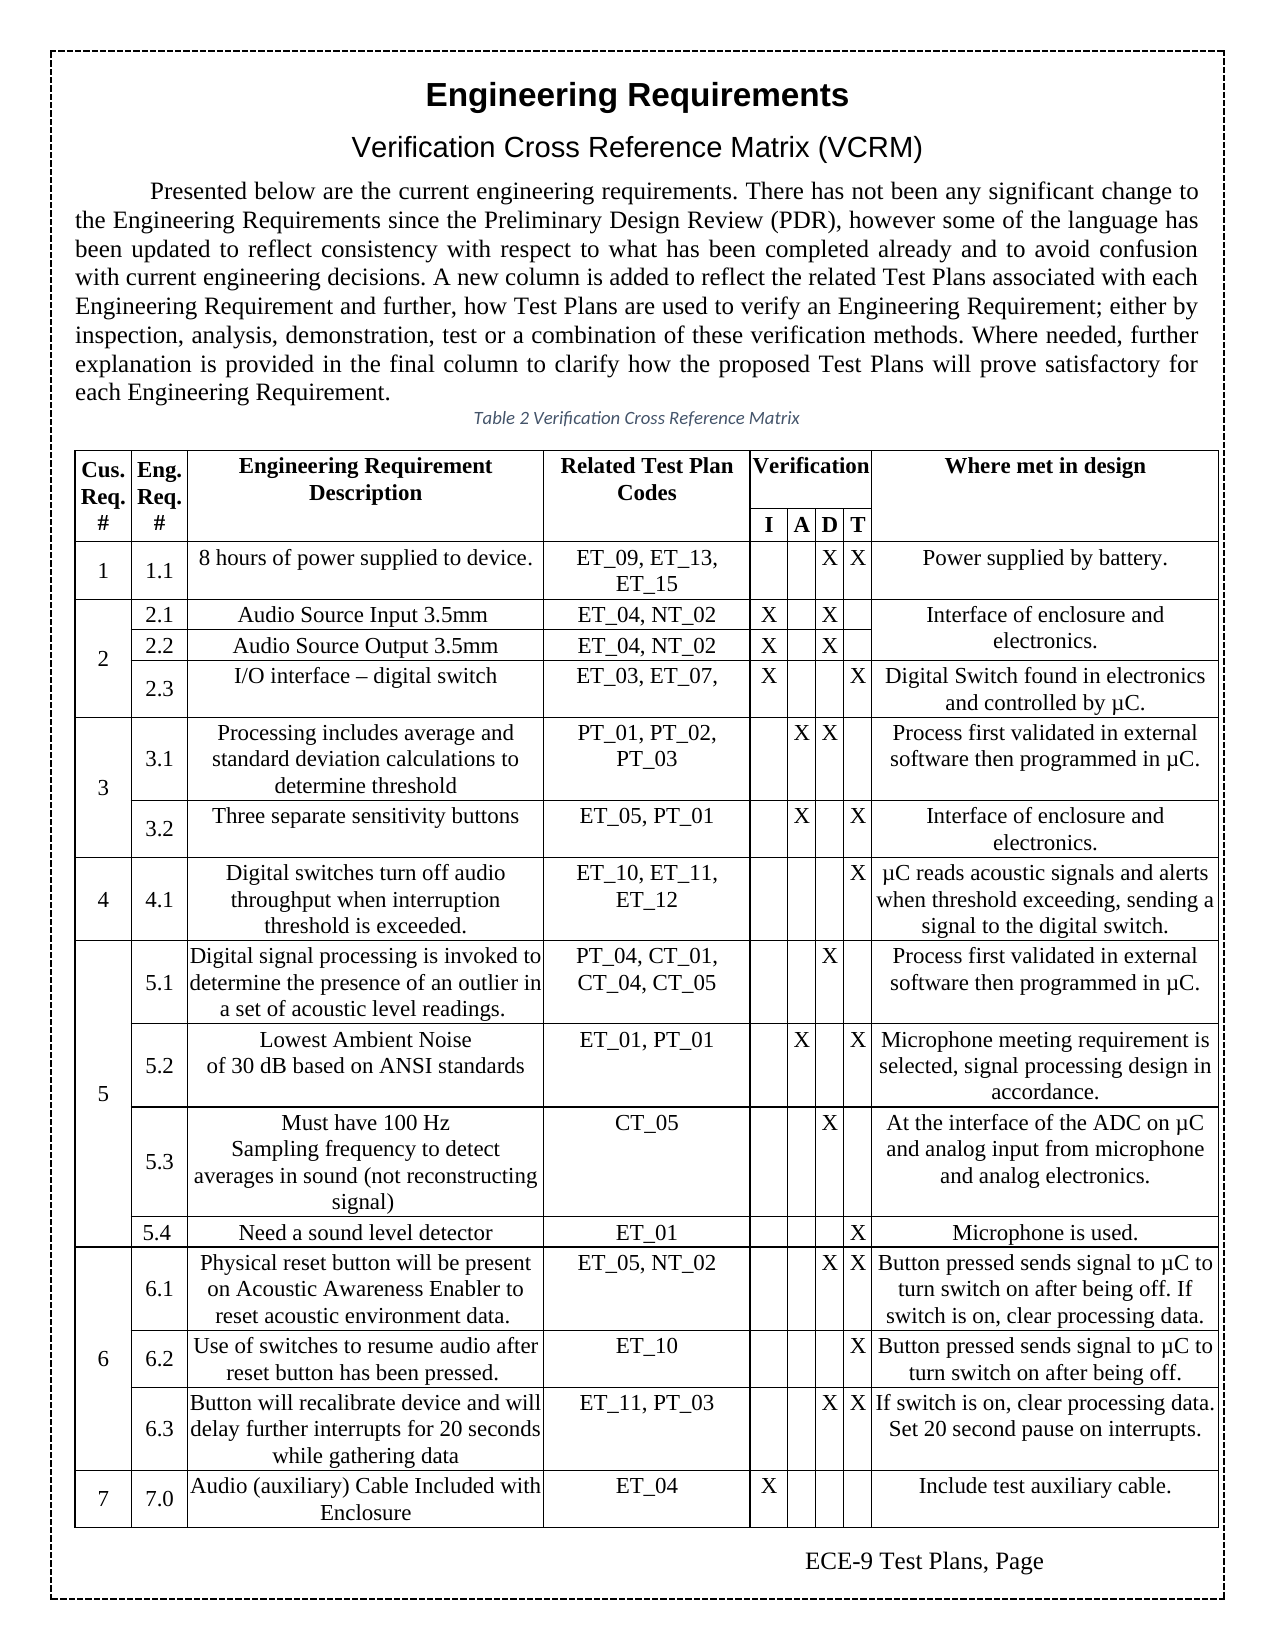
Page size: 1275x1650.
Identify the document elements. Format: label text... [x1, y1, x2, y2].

table_cell [751, 941, 787, 1023]
table_cell Physical reset button will be present on Acoustic Awareness Enabler to reset acoustic environment data. ​ [188, 1248, 543, 1330]
table_cell ET_04, NT_02 [544, 630, 749, 660]
table_cell X [751, 1471, 787, 1527]
table_cell 5​ [76, 941, 131, 1246]
table_cell Process first validated in external software then programmed in µC. [872, 718, 1218, 800]
table_cell X [816, 1388, 843, 1470]
table_cell [751, 1217, 787, 1246]
table_cell ET_04 [544, 1471, 749, 1527]
table_cell X [816, 542, 843, 599]
table_cell Button pressed sends signal to µC to turn switch on after being off. [872, 1331, 1218, 1387]
table_cell [788, 661, 815, 717]
table_cell ET_01 [544, 1217, 749, 1246]
table_cell [844, 600, 871, 629]
text Presented below are the current engineering requirements. There has not been any significant change to the Engineering Requirements since the Preliminary Design Review (PDR), however some of the language has been updated to reflect consistency with respect to what has been completed already and to avoid confusion with current engineering decisions. A new column is added to reflect the related Test Plans associated with each Engineering Requirement and further, how Test Plans are used to verify an Engineering Requirement; either by inspection, analysis, demonstration, test or a combination of these verification methods. Where needed, further explanation is provided in the final column to clarify how the proposed Test Plans will prove satisfactory for each Engineering Requirement. [75, 176, 1200, 406]
text Table 2 Verification Cross Reference Matrix [75, 406, 1200, 429]
table_cell [844, 941, 871, 1023]
table_cell [788, 600, 815, 629]
table_cell 2​ [76, 600, 131, 717]
table_cell X [816, 630, 843, 660]
table_cell ET_04, NT_02 [544, 600, 749, 629]
table_cell Must have 100 Hz Sampling frequency to detect averages in sound (not reconstructing signal) ​ [188, 1108, 543, 1216]
table_cell [751, 1108, 787, 1216]
table_cell 5.1 [132, 941, 187, 1023]
table_cell [788, 941, 815, 1023]
table_cell X [816, 718, 843, 800]
table_cell CT_05 [544, 1108, 749, 1216]
table_cell 4​ [76, 858, 131, 940]
table_cell Three separate sensitivity buttons [188, 801, 543, 857]
table_header Cus.Req. # [76, 451, 131, 541]
table_cell X [844, 858, 871, 940]
table_cell X [751, 600, 787, 629]
table_cell [788, 1331, 815, 1387]
table_cell [844, 718, 871, 800]
table_cell Lowest Ambient Noise of 30 dB based on ANSI standards [188, 1024, 543, 1106]
table_cell At the interface of the ADC on µC and analog input from microphone and analog electronics. [872, 1108, 1218, 1216]
table_cell [788, 1248, 815, 1330]
table_cell 4.1 [132, 858, 187, 940]
table_cell Process first validated in external software then programmed in µC. [872, 941, 1218, 1023]
table_cell PT_04, CT_01, CT_04, CT_05 [544, 941, 749, 1023]
table_cell ET_09, ET_13, ET_15 [544, 542, 749, 599]
table_cell [751, 1248, 787, 1330]
table_cell [788, 1108, 815, 1216]
subtitle Engineering Requirements [75, 75, 1200, 113]
table_cell Audio Source Output 3.5mm​ [188, 630, 543, 660]
table_cell Button pressed sends signal to µC to turn switch on after being off. If switch is on, clear processing data. [872, 1248, 1218, 1330]
table_cell µC reads acoustic signals and alerts when threshold exceeding, sending a signal to the digital switch. [872, 858, 1218, 940]
table_cell Audio (auxiliary) Cable Included with Enclosure [188, 1471, 543, 1527]
table_cell [844, 1108, 871, 1216]
table_cell 6.2 [132, 1331, 187, 1387]
table_cell PT_01, PT_02, PT_03 [544, 718, 749, 800]
table_cell X [751, 630, 787, 660]
table_header Related Test Plan Codes [544, 451, 749, 541]
table_cell X [844, 542, 871, 599]
table_cell [788, 630, 815, 660]
table_cell 6.1 [132, 1248, 187, 1330]
table_cell [816, 858, 843, 940]
table_cell Interface of enclosure and electronics. [872, 801, 1218, 857]
table_header Eng. Req. # [132, 451, 187, 541]
table_cell ET_10, ET_11, ET_12 [544, 858, 749, 940]
table_header Where met in design [872, 451, 1218, 541]
table_cell Microphone is used. [872, 1217, 1218, 1246]
table_cell ET_05, NT_02 [544, 1248, 749, 1330]
table_cell X [844, 1331, 871, 1387]
table_cell [751, 1331, 787, 1387]
table_cell X [844, 1217, 871, 1246]
table_cell ET_05, PT_01 [544, 801, 749, 857]
subtitle Verification Cross Reference Matrix (VCRM) [75, 130, 1200, 164]
table_cell [844, 1471, 871, 1527]
table_cell 3.2 [132, 801, 187, 857]
table_cell 5.2 [132, 1024, 187, 1106]
table_cell X [816, 600, 843, 629]
table_cell 6​ [76, 1248, 131, 1470]
table_cell Digital switches turn off audio throughput when interruption threshold is exceeded. [188, 858, 543, 940]
table_cell ET_11, PT_03 [544, 1388, 749, 1470]
table_header Verification [751, 451, 871, 508]
table_cell X [788, 1024, 815, 1106]
table_cell [751, 858, 787, 940]
table_cell [788, 542, 815, 599]
table_cell [751, 542, 787, 599]
table_cell 2.3 [132, 661, 187, 717]
table_cell [816, 1331, 843, 1387]
table_cell Interface of enclosure and electronics. [872, 600, 1218, 660]
table_cell 5.4 ​ [132, 1217, 187, 1246]
table_cell Power supplied by battery. [872, 542, 1218, 599]
table_cell Need a sound level detector [188, 1217, 543, 1246]
table_cell [751, 801, 787, 857]
table_cell I [751, 509, 787, 541]
table_cell X [844, 801, 871, 857]
table_cell [788, 1388, 815, 1470]
table_cell [751, 718, 787, 800]
table_cell T [844, 509, 871, 541]
table_cell [788, 1217, 815, 1246]
table_cell A [788, 509, 815, 541]
table_cell X [844, 1248, 871, 1330]
table_cell Microphone meeting requirement is selected, signal processing design in accordance. [872, 1024, 1218, 1106]
table_cell Digital Switch found in electronics and controlled by µC. [872, 661, 1218, 717]
table_cell 3.1 [132, 718, 187, 800]
table_cell ET_03, ET_07, [544, 661, 749, 717]
table_cell I/O interface – digital switch​ [188, 661, 543, 717]
table_cell 5.3 [132, 1108, 187, 1216]
table_cell X [788, 718, 815, 800]
table_cell X [751, 661, 787, 717]
table_cell [844, 630, 871, 660]
table_cell X [816, 941, 843, 1023]
table_cell Include test auxiliary cable. [872, 1471, 1218, 1527]
table_cell X [816, 1248, 843, 1330]
table_cell [816, 1471, 843, 1527]
table_cell D [816, 509, 843, 541]
table_cell [816, 1024, 843, 1106]
table_cell 1​ [76, 542, 131, 599]
table_cell X [844, 1388, 871, 1470]
table_cell 8 hours of power supplied to device​. [188, 542, 543, 599]
table_cell X [844, 661, 871, 717]
table_cell X [788, 801, 815, 857]
table_cell 2.1 [132, 600, 187, 629]
table_cell If switch is on, clear processing data. Set 20 second pause on interrupts. [872, 1388, 1218, 1470]
table_cell [788, 1471, 815, 1527]
table_cell [788, 858, 815, 940]
table_cell 2.2 [132, 630, 187, 660]
table_cell X [844, 1024, 871, 1106]
table_header Engineering Requirement Description [188, 451, 543, 541]
table_cell X [816, 1108, 843, 1216]
table_cell ET_01, PT_01 [544, 1024, 749, 1106]
table_cell 6.3 [132, 1388, 187, 1470]
table_cell Audio Source Input 3.5mm ​ [188, 600, 543, 629]
table_cell [751, 1024, 787, 1106]
table_cell Processing includes average and standard deviation calculations to determine threshold [188, 718, 543, 800]
table_cell 3​ [76, 718, 131, 857]
table_cell [816, 1217, 843, 1246]
table_cell 1.1 [132, 542, 187, 599]
table_cell Button will recalibrate device and will delay further interrupts for 20 seconds while gathering data​ [188, 1388, 543, 1470]
table_cell [816, 661, 843, 717]
table_cell 7​ [76, 1471, 131, 1527]
table_cell Digital signal processing is invoked to determine the presence of an outlier in a set of acoustic level readings. ​ [188, 941, 543, 1023]
table_cell ET_10 [544, 1331, 749, 1387]
table_cell Use of switches to resume audio after reset button has been pressed. ​ [188, 1331, 543, 1387]
table_cell 7.0 [132, 1471, 187, 1527]
table_cell [751, 1388, 787, 1470]
table_cell [816, 801, 843, 857]
